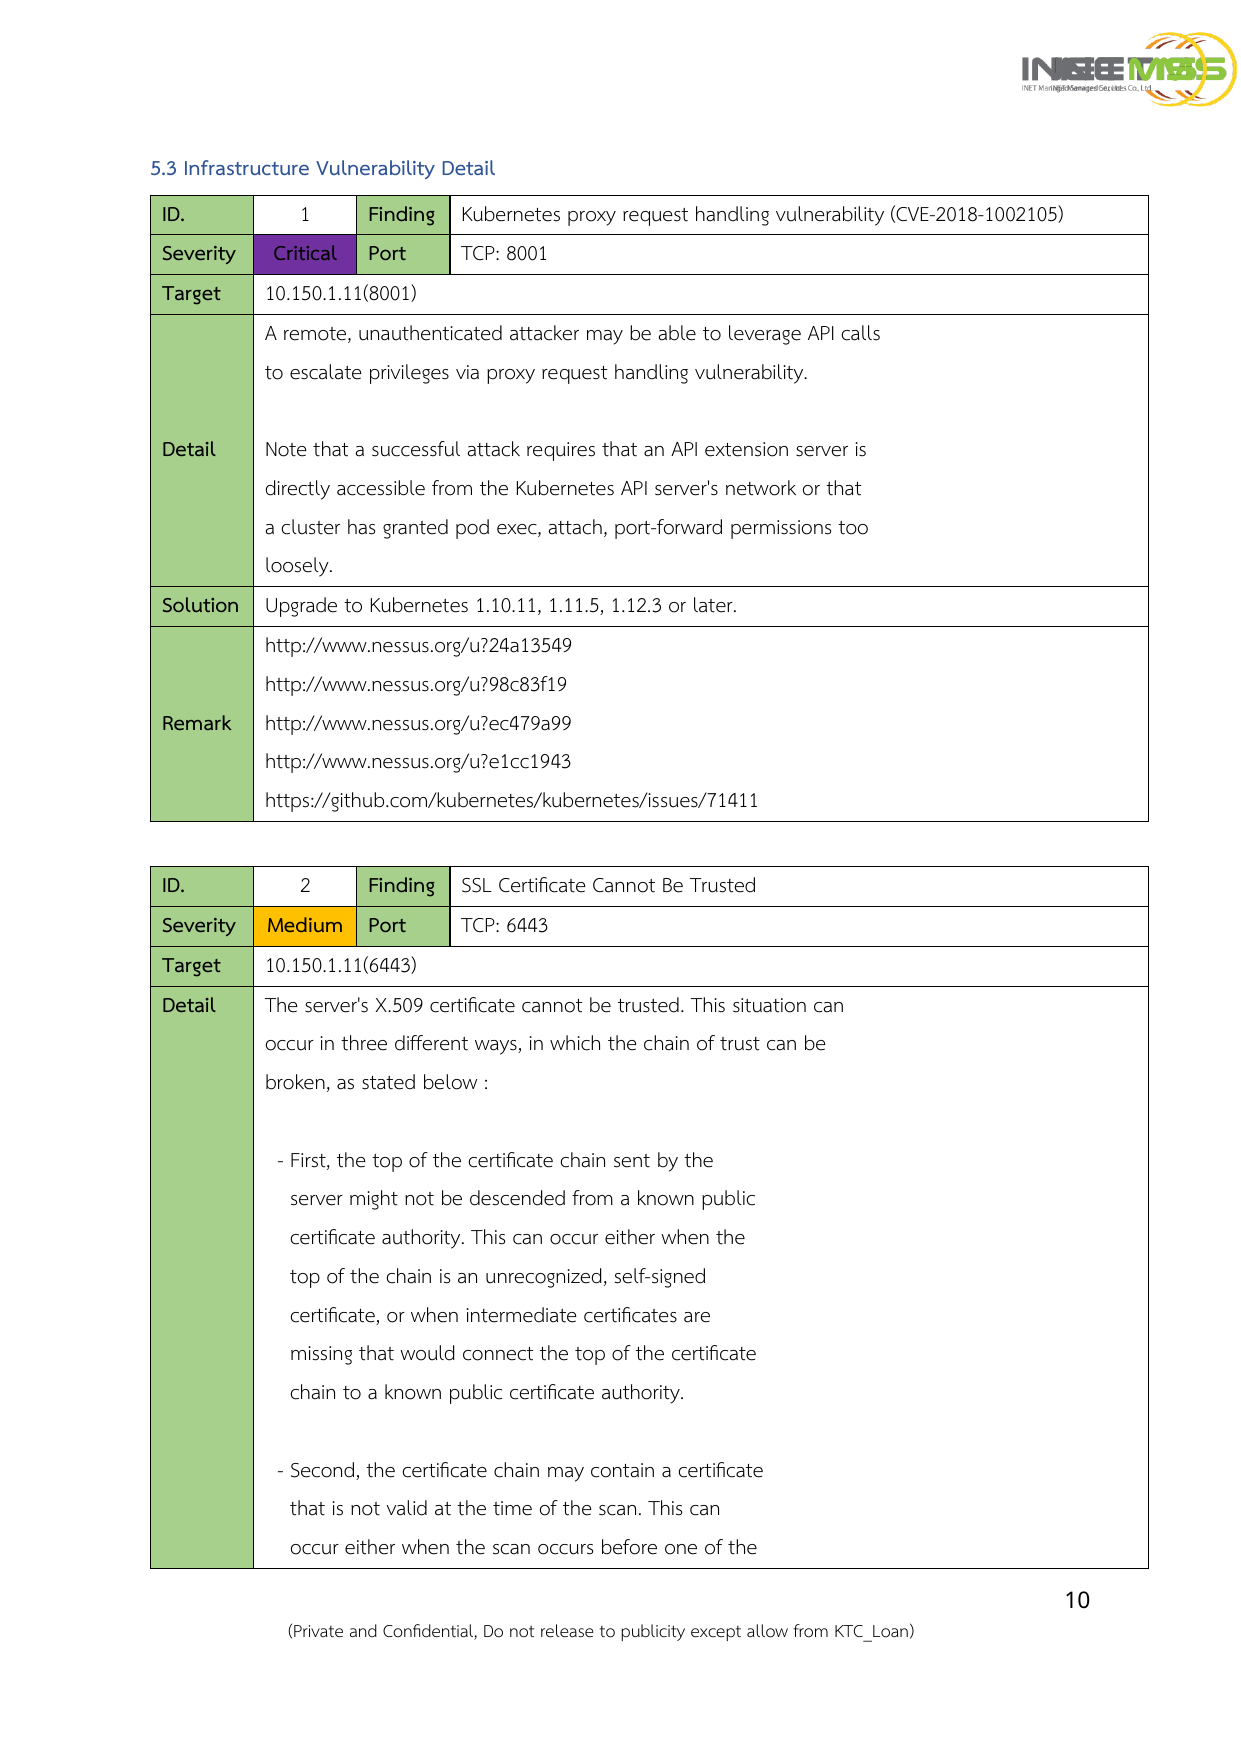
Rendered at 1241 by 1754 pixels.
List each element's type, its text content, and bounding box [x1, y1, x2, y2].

table_header Finding [357, 867, 449, 906]
table_cell Critical [254, 235, 356, 274]
table_header Kubernetes proxy request handling vulnerability (CVE-2018-1002105) [451, 196, 1148, 234]
table_header ID. [151, 867, 253, 906]
table_cell Port [357, 907, 449, 946]
picture [1012, 29, 1241, 114]
subtitle 5.3 Infrastructure Vulnerability Detail [150, 150, 1090, 189]
table_cell Target [151, 275, 253, 314]
table_header Finding [357, 196, 449, 234]
table_cell TCP: 8001 [451, 235, 1148, 274]
table_cell Medium [254, 907, 356, 946]
table_cell Severity [151, 235, 253, 274]
table_cell Remark [151, 627, 253, 821]
table_cell Port [357, 235, 449, 274]
table_cell Detail [151, 315, 253, 586]
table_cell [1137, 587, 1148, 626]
table_header 2 [254, 867, 356, 906]
table_cell Target [151, 947, 253, 986]
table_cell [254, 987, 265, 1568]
table_cell TCP: 6443 [451, 907, 1148, 946]
table_cell http://www.nessus.org/u?24a13549 http://www.nessus.org/u?98c83f19 http://www.nessus.org/u?ec479a99 http://www.nessus.org/u?e1cc1943 https://github.com/kubernetes/kubernetes/issues/71411 [254, 627, 1148, 821]
table_cell Detail [151, 987, 253, 1568]
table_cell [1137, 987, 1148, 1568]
table_cell Severity [151, 907, 253, 946]
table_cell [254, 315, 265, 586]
table_cell Solution [151, 587, 253, 626]
table_header ID. [151, 196, 253, 234]
table_header 1 [254, 196, 356, 234]
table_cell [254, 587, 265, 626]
table_header SSL Certificate Cannot Be Trusted [451, 867, 1148, 906]
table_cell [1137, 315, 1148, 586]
